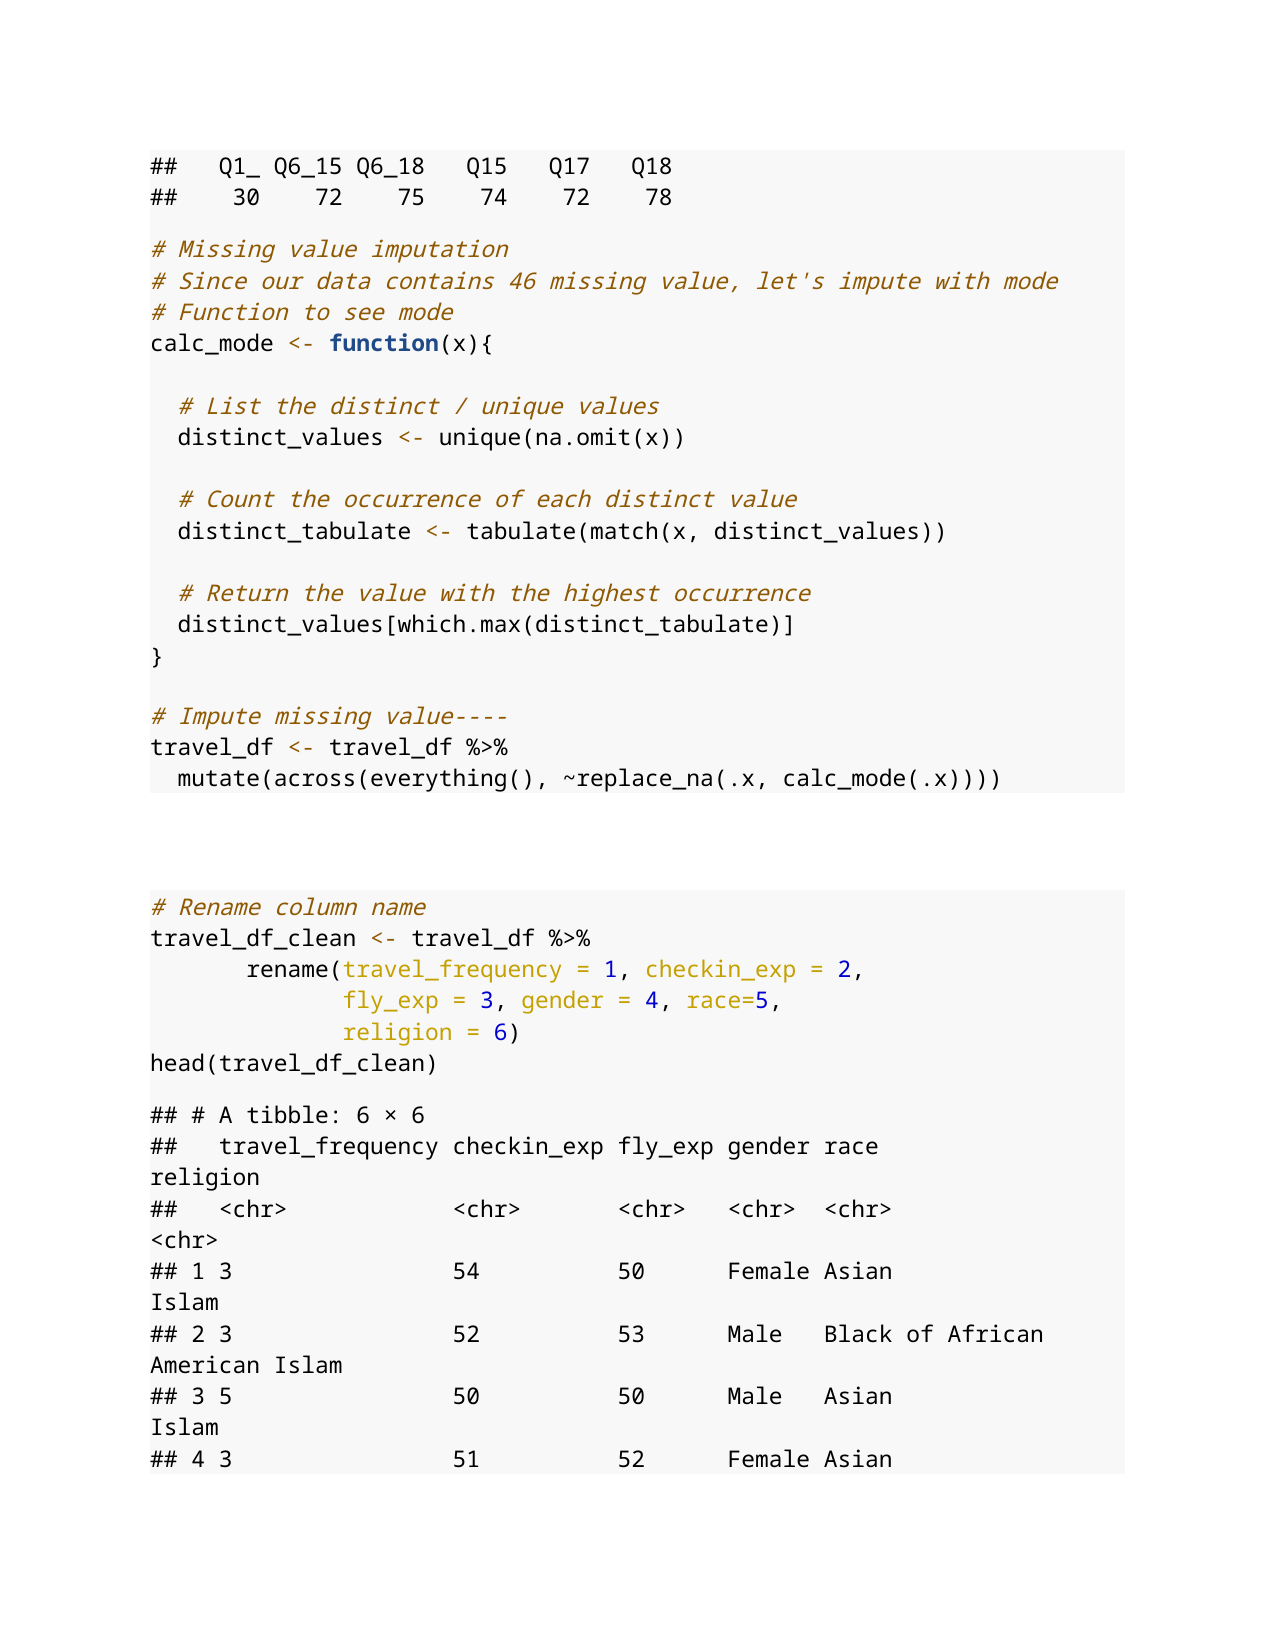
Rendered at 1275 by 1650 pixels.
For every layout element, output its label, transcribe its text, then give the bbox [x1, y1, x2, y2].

text ## Q1_ Q6_15 Q6_18 Q15 Q17 Q18 ## 30 72 75 74 72 78 [150, 150, 1125, 212]
text # Rename column name travel_df_clean <- travel_df %>% rename(travel_frequency = 1, checkin_exp = 2, fly_exp = 3, gender = 4, race=5, religion = 6) head(travel_df_clean) [425, 890, 1125, 1078]
text # Missing value imputation # Since our data contains 46 missing value, let's impute with mode # Function to see mode calc_mode <- function(x){ # List the distinct / unique values distinct_values <- unique(na.omit(x)) # Count the occurrence of each distinct value distinct_tabulate <- tabulate(match(x, distinct_values)) # Return the value with the highest occurrence distinct_values[which.max(distinct_tabulate)] } # Impute missing value---- travel_df <- travel_df %>% mutate(across(everything(), ~replace_na(.x, calc_mode(.x)))) [150, 233, 1125, 793]
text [150, 1099, 1125, 1474]
